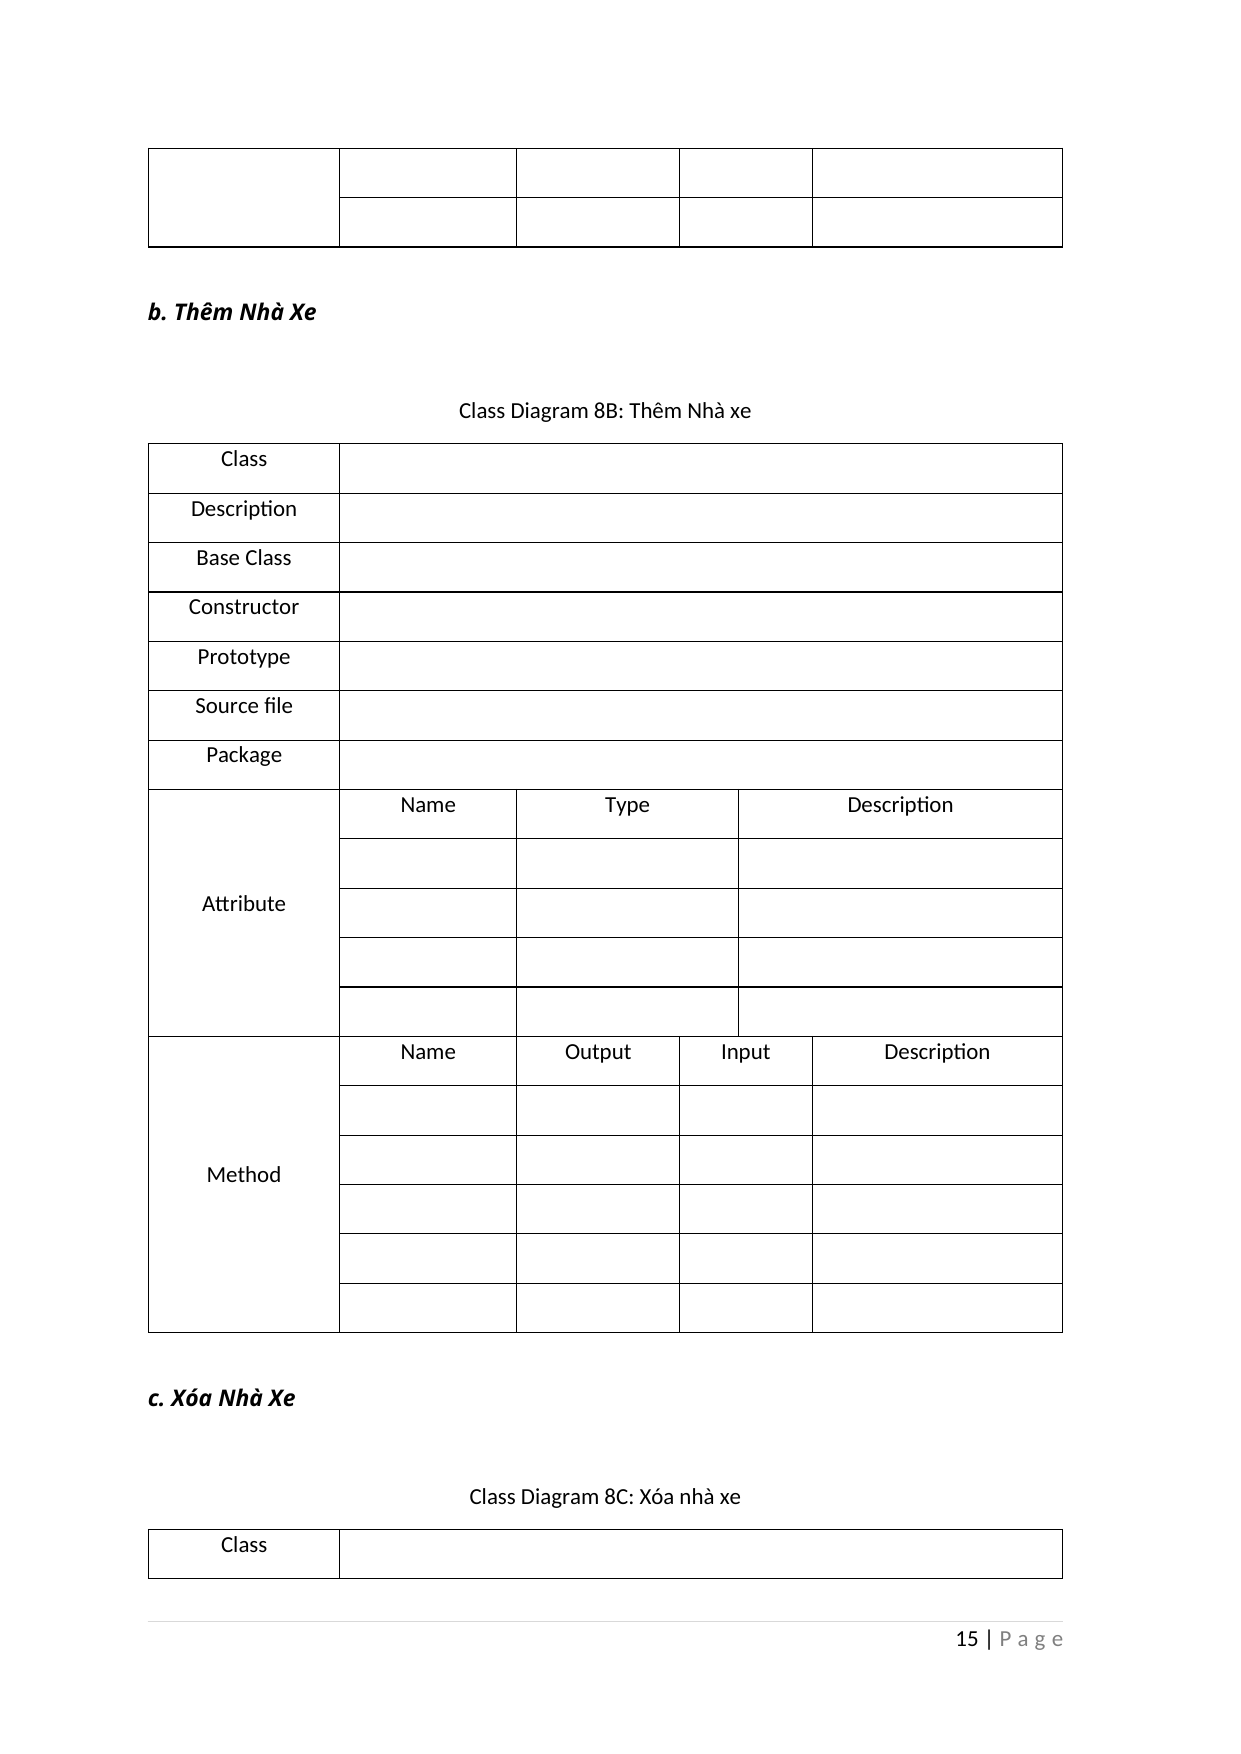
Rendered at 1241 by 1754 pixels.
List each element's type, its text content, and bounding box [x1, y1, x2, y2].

table_cell [739, 988, 1062, 1036]
table_cell [340, 691, 1062, 739]
table_cell [340, 988, 516, 1036]
table_cell [813, 1185, 1062, 1233]
table_cell [813, 1284, 1062, 1332]
table_cell Description [813, 1037, 1062, 1085]
table_cell [680, 1136, 812, 1184]
table_cell Prototype [149, 642, 339, 690]
table_cell [340, 642, 1062, 690]
table_cell Package [149, 741, 339, 789]
table_cell [739, 938, 1062, 986]
table_cell [340, 593, 1062, 641]
table_cell Input [680, 1037, 812, 1085]
table_cell [340, 741, 1062, 789]
table_cell [680, 1234, 812, 1283]
table_cell [517, 198, 679, 246]
table_cell Method [149, 1037, 339, 1332]
table_cell [680, 149, 812, 197]
table_cell [340, 1136, 516, 1184]
table_cell [680, 198, 812, 246]
table_cell Name [340, 1037, 516, 1085]
table_cell [517, 889, 738, 937]
table_cell Name [340, 790, 516, 838]
table_cell [517, 149, 679, 197]
table_cell Description [739, 790, 1062, 838]
subtitle b. Thêm Nhà Xe [148, 296, 1063, 328]
table_cell [680, 1086, 812, 1134]
table_cell [517, 1086, 679, 1134]
table_header Class [149, 1530, 339, 1578]
table_cell [340, 1284, 516, 1332]
table_cell [813, 1086, 1062, 1134]
table_cell [340, 839, 516, 888]
table_cell [340, 1234, 516, 1283]
table_cell [813, 1136, 1062, 1184]
table_cell [813, 1234, 1062, 1283]
table_cell Constructor [149, 593, 339, 641]
table_cell [340, 198, 516, 246]
table_cell [340, 938, 516, 986]
table_cell Type [517, 790, 738, 838]
table_cell Output [517, 1037, 679, 1085]
table_cell Description [149, 494, 339, 542]
table_cell [340, 494, 1062, 542]
table_cell [813, 149, 1062, 197]
table_cell [813, 198, 1062, 246]
table_cell [517, 988, 738, 1036]
table_cell Attribute [149, 790, 339, 1036]
text Class Diagram 8B: Thêm Nhà xe [148, 396, 1063, 424]
table_cell [680, 1185, 812, 1233]
table_cell [340, 1185, 516, 1233]
table_cell [517, 1185, 679, 1233]
table_cell [517, 938, 738, 986]
table_cell [517, 839, 738, 888]
subtitle c. Xóa Nhà Xe [148, 1382, 1063, 1413]
table_header [340, 444, 1062, 493]
table_cell [739, 839, 1062, 888]
table_cell [517, 1136, 679, 1184]
table_cell [340, 543, 1062, 591]
table_cell [340, 889, 516, 937]
table_cell Source file [149, 691, 339, 739]
table_cell [739, 889, 1062, 937]
table_cell [680, 1284, 812, 1332]
table_cell Base Class [149, 543, 339, 591]
table_header [340, 1530, 1062, 1578]
table_cell [340, 149, 516, 197]
text Class Diagram 8C: Xóa nhà xe [148, 1482, 1063, 1510]
table_cell [517, 1234, 679, 1283]
table_header Class [149, 444, 339, 493]
table_cell [517, 1284, 679, 1332]
table_cell [340, 1086, 516, 1134]
